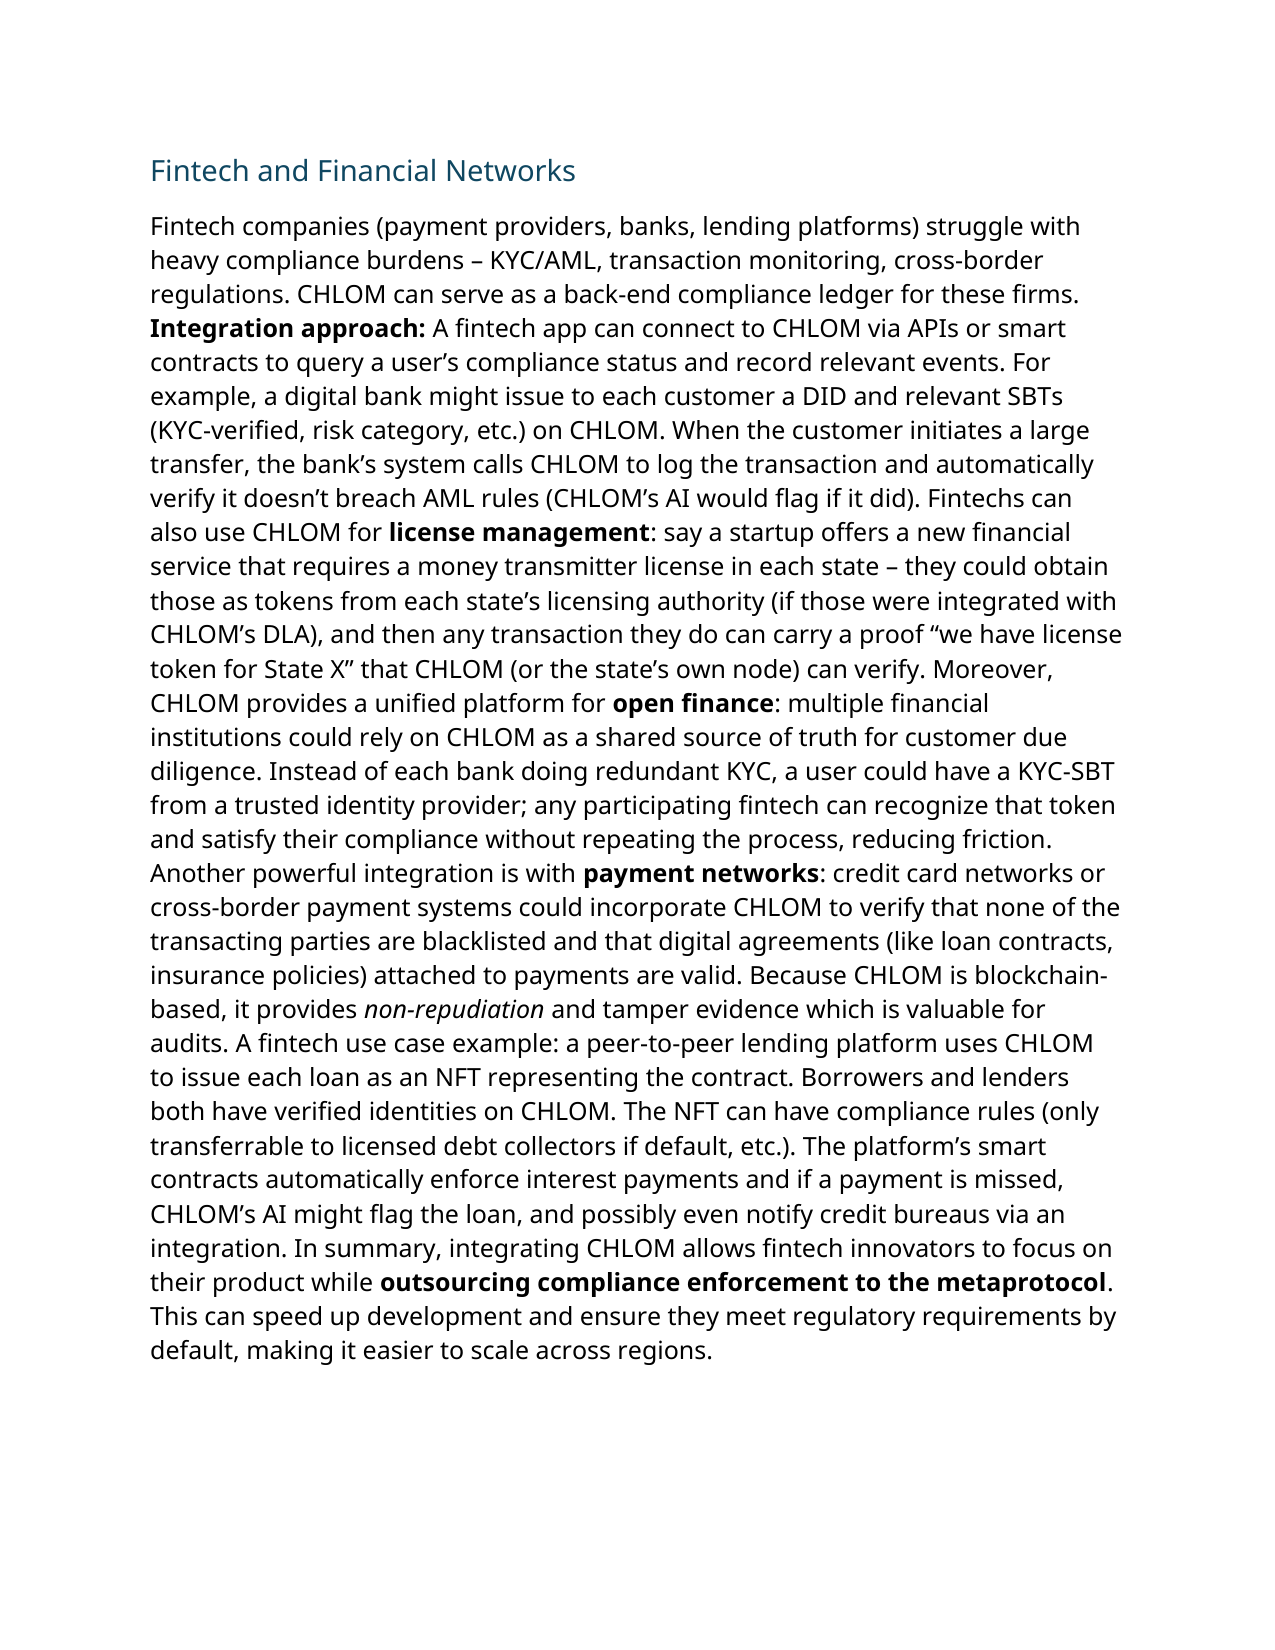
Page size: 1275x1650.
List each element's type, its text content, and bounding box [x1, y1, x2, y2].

subtitle Fintech and Financial Networks [150, 150, 1125, 190]
text Fintech companies (payment providers, banks, lending platforms) struggle with heavy compliance burdens – KYC/AML, transaction monitoring, cross-border regulations. CHLOM can serve as a back-end compliance ledger for these firms. Integration approach: A fintech app can connect to CHLOM via APIs or smart contracts to query a user’s compliance status and record relevant events. For example, a digital bank might issue to each customer a DID and relevant SBTs (KYC-verified, risk category, etc.) on CHLOM. When the customer initiates a large transfer, the bank’s system calls CHLOM to log the transaction and automatically verify it doesn’t breach AML rules (CHLOM’s AI would flag if it did). Fintechs can also use CHLOM for license management: say a startup offers a new financial service that requires a money transmitter license in each state – they could obtain those as tokens from each state’s licensing authority (if those were integrated with CHLOM’s DLA), and then any transaction they do can carry a proof “we have license token for State X” that CHLOM (or the state’s own node) can verify. Moreover, CHLOM provides a unified platform for open finance: multiple financial institutions could rely on CHLOM as a shared source of truth for customer due diligence. Instead of each bank doing redundant KYC, a user could have a KYC-SBT from a trusted identity provider; any participating fintech can recognize that token and satisfy their compliance without repeating the process, reducing friction. Another powerful integration is with payment networks: credit card networks or cross-border payment systems could incorporate CHLOM to verify that none of the transacting parties are blacklisted and that digital agreements (like loan contracts, insurance policies) attached to payments are valid. Because CHLOM is blockchain-based, it provides non-repudiation and tamper evidence which is valuable for audits. A fintech use case example: a peer-to-peer lending platform uses CHLOM to issue each loan as an NFT representing the contract. Borrowers and lenders both have verified identities on CHLOM. The NFT can have compliance rules (only transferrable to licensed debt collectors if default, etc.). The platform’s smart contracts automatically enforce interest payments and if a payment is missed, CHLOM’s AI might flag the loan, and possibly even notify credit bureaus via an integration. In summary, integrating CHLOM allows fintech innovators to focus on their product while outsourcing compliance enforcement to the metaprotocol. This can speed up development and ensure they meet regulatory requirements by default, making it easier to scale across regions. [150, 208, 1125, 1367]
